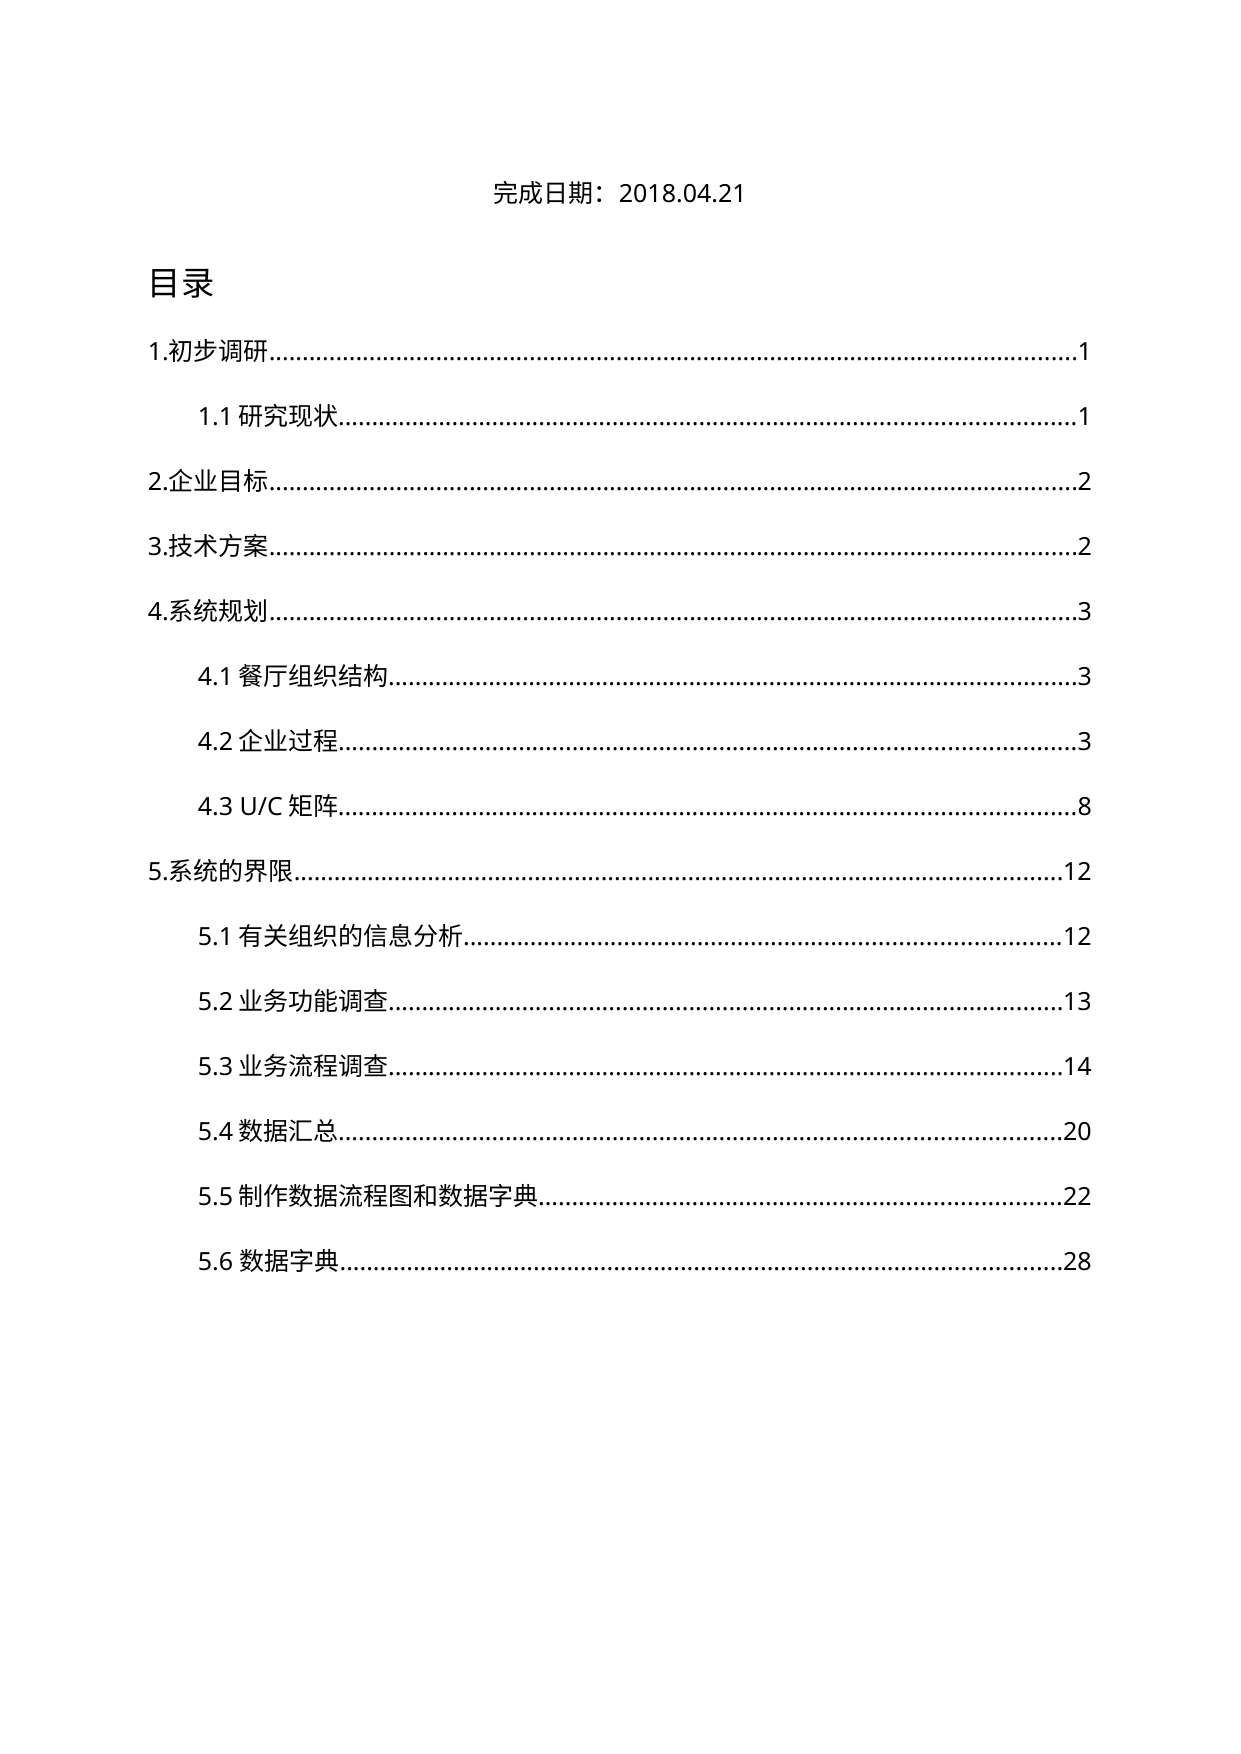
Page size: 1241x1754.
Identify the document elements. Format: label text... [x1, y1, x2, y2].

text 完成日期：2018.04.21 [148, 159, 1092, 224]
